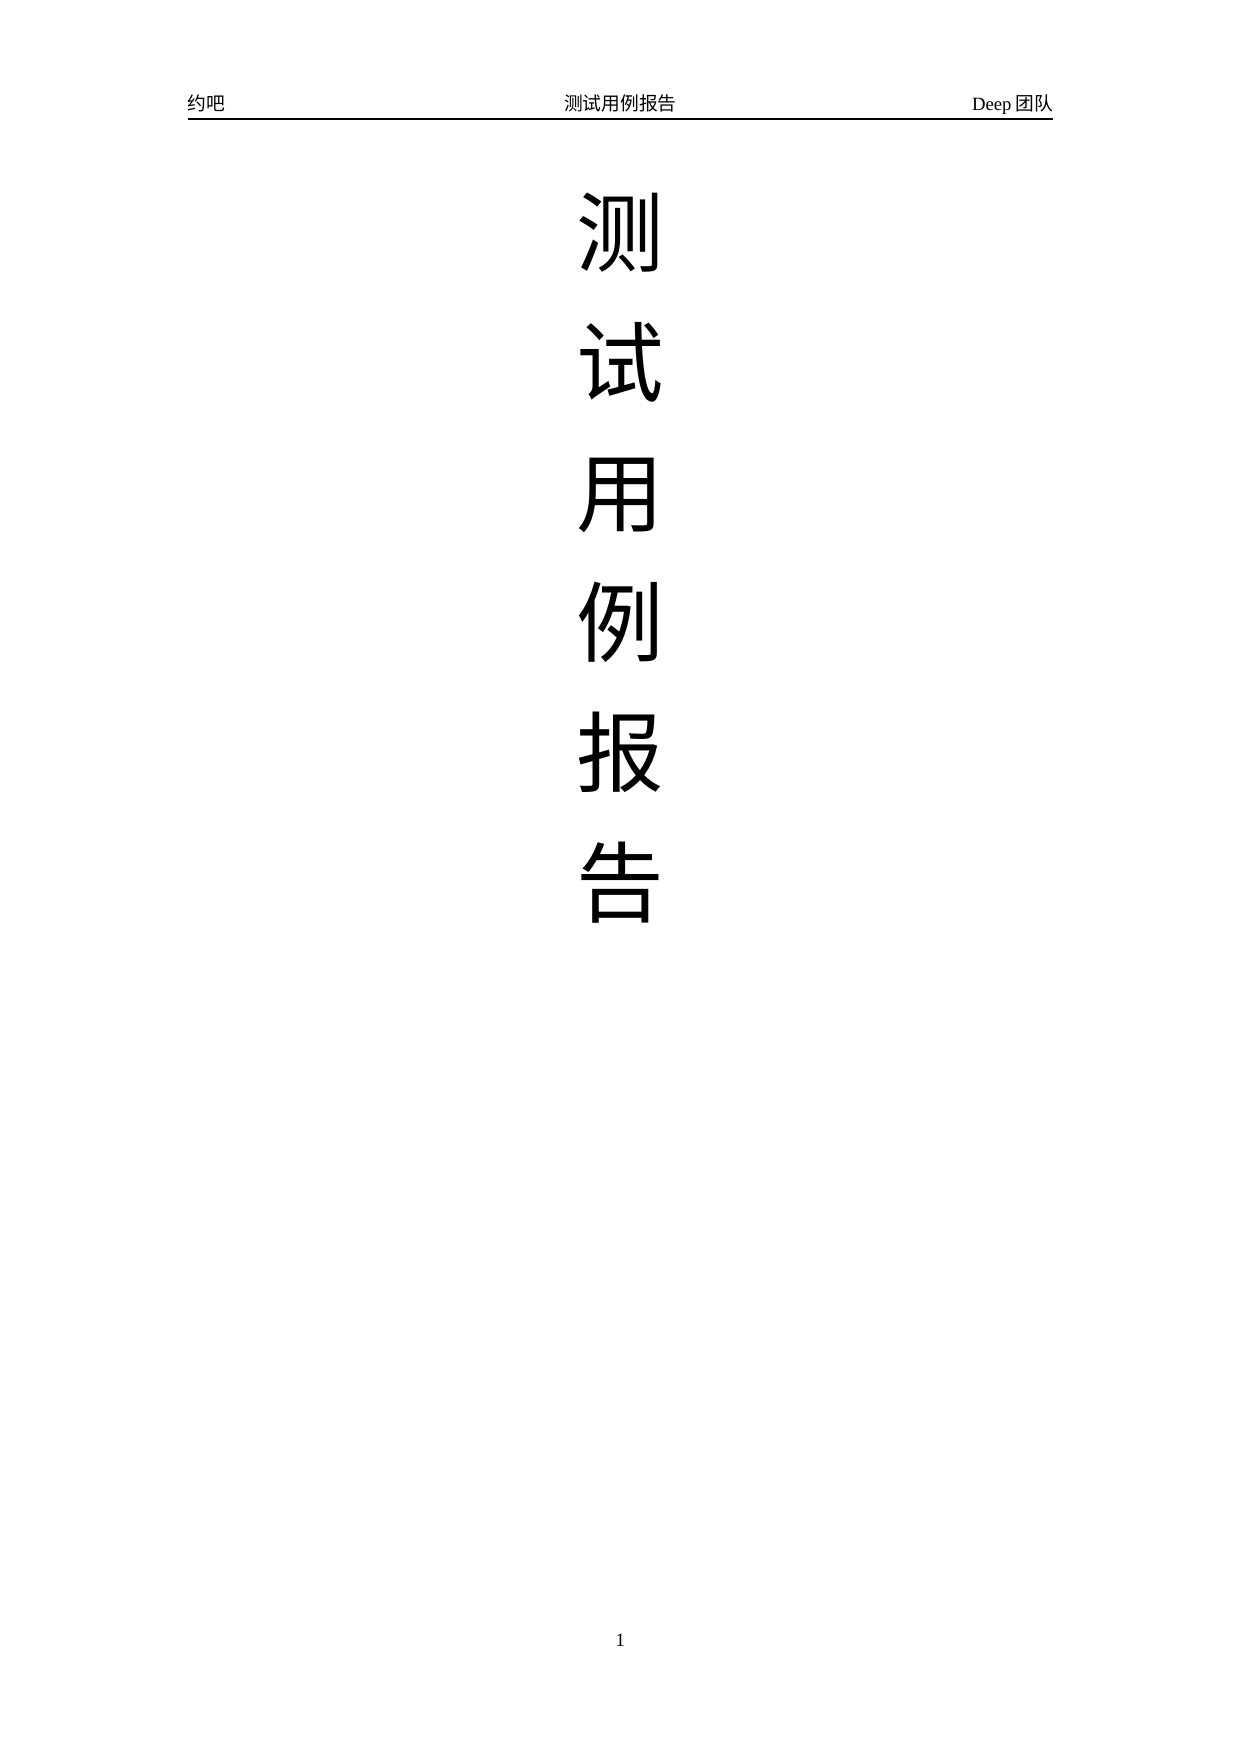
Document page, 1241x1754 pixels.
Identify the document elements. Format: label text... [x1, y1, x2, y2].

text 用 [187, 422, 1053, 552]
text 例 [187, 552, 1053, 682]
text 测 [187, 162, 1053, 292]
text 告 [187, 812, 1053, 942]
text 报 [187, 682, 1053, 812]
text 试 [187, 292, 1053, 422]
